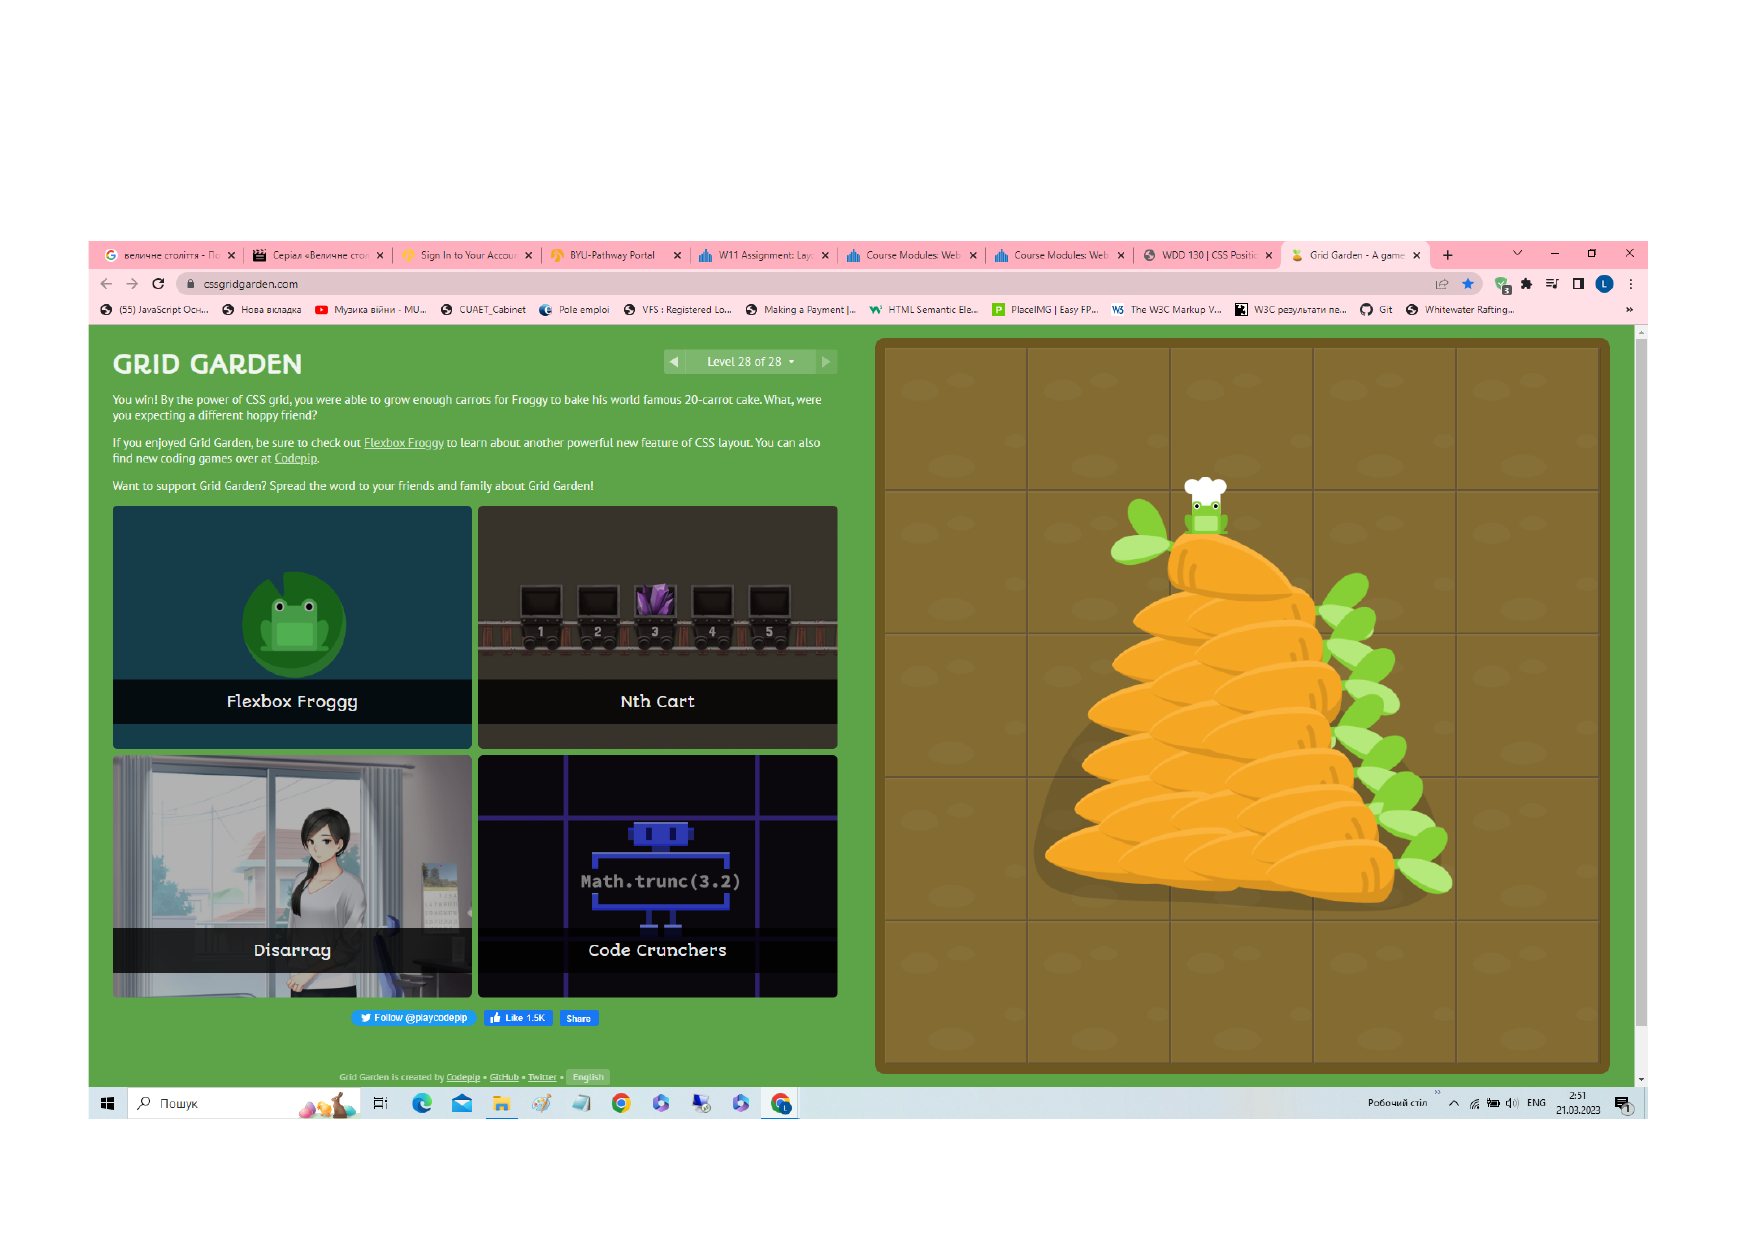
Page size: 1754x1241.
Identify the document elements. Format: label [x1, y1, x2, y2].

picture [88, 241, 1648, 1119]
